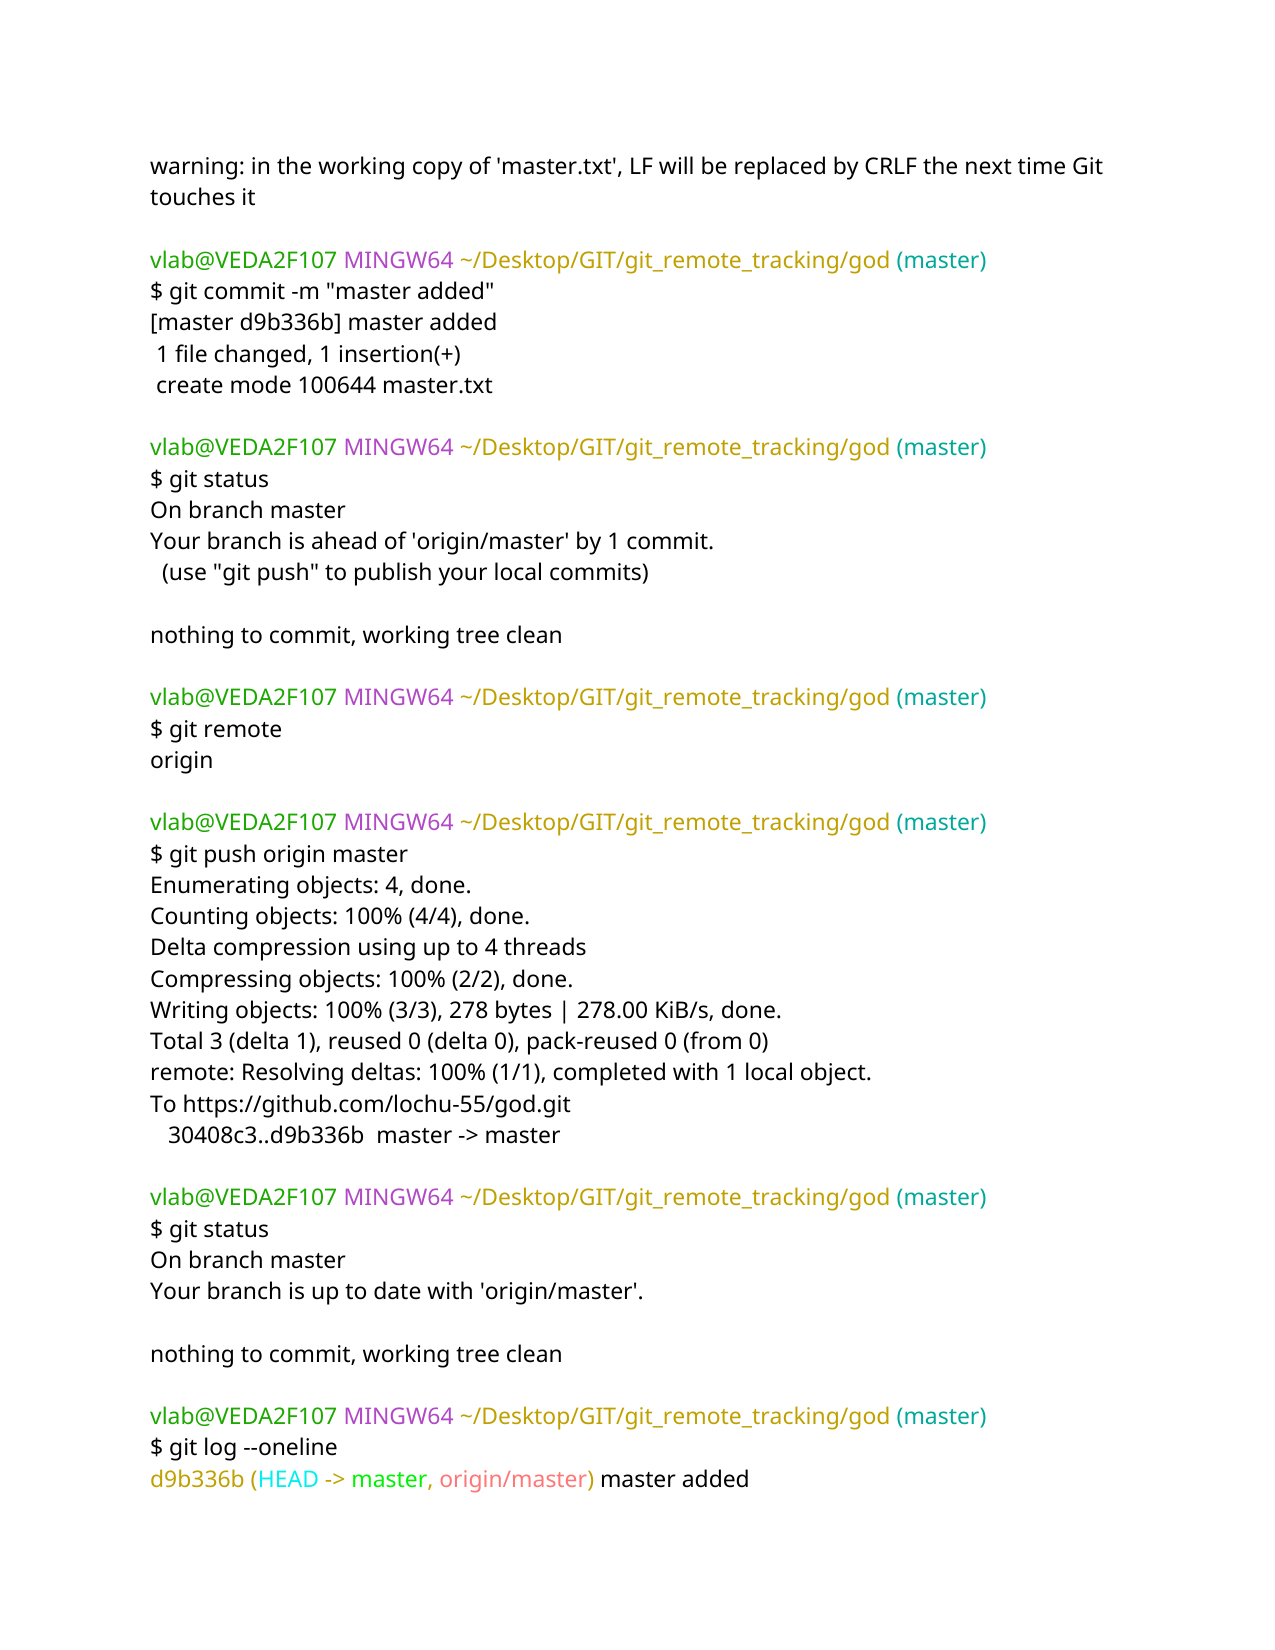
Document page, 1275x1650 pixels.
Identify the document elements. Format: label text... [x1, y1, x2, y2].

text $ git status [150, 462, 1125, 494]
text On branch master [150, 1244, 1125, 1275]
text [150, 244, 1125, 275]
text [master d9b336b] master added [150, 306, 1125, 337]
text vlab@VEDA2F107 MINGW64 ~/Desktop/GIT/git_remote_tracking/god (master) [150, 1400, 1125, 1431]
text nothing to commit, working tree clean [150, 1337, 1125, 1369]
text warning: in the working copy of 'master.txt', LF will be replaced by CRLF the next time Git touches it [150, 150, 1125, 212]
text 30408c3..d9b336b master -> master [150, 1119, 1125, 1150]
text d9b336b (HEAD -> master, origin/master) master added [150, 1462, 1125, 1494]
text Your branch is up to date with 'origin/master'. [150, 1275, 1125, 1306]
text $ git push origin master [150, 837, 1125, 869]
text Counting objects: 100% (4/4), done. [150, 900, 1125, 931]
text Writing objects: 100% (3/3), 278 bytes | 278.00 KiB/s, done. [150, 994, 1125, 1025]
text vlab@VEDA2F107 MINGW64 ~/Desktop/GIT/git_remote_tracking/god (master) [150, 1181, 1125, 1212]
text Delta compression using up to 4 threads [150, 931, 1125, 962]
text Your branch is ahead of 'origin/master' by 1 commit. [150, 525, 1125, 556]
text vlab@VEDA2F107 MINGW64 ~/Desktop/GIT/git_remote_tracking/god (master) [150, 681, 1125, 712]
text $ git status [150, 1212, 1125, 1244]
text vlab@VEDA2F107 MINGW64 ~/Desktop/GIT/git_remote_tracking/god (master) [150, 431, 1125, 462]
text create mode 100644 master.txt [150, 369, 1125, 400]
text To https://github.com/lochu-55/god.git [150, 1087, 1125, 1119]
text Compressing objects: 100% (2/2), done. [150, 962, 1125, 994]
text $ git remote [150, 712, 1125, 744]
text Enumerating objects: 4, done. [150, 869, 1125, 900]
text remote: Resolving deltas: 100% (1/1), completed with 1 local object. [150, 1056, 1125, 1087]
text (use "git push" to publish your local commits) [150, 556, 1125, 587]
text nothing to commit, working tree clean [150, 619, 1125, 650]
text origin [150, 744, 1125, 775]
text $ git commit -m "master added" [150, 275, 1125, 306]
text On branch master [150, 494, 1125, 525]
text $ git log --oneline [150, 1431, 1125, 1462]
text vlab@VEDA2F107 MINGW64 ~/Desktop/GIT/git_remote_tracking/god (master) [150, 806, 1125, 837]
text Total 3 (delta 1), reused 0 (delta 0), pack-reused 0 (from 0) [150, 1025, 1125, 1056]
text 1 file changed, 1 insertion(+) [150, 337, 1125, 369]
